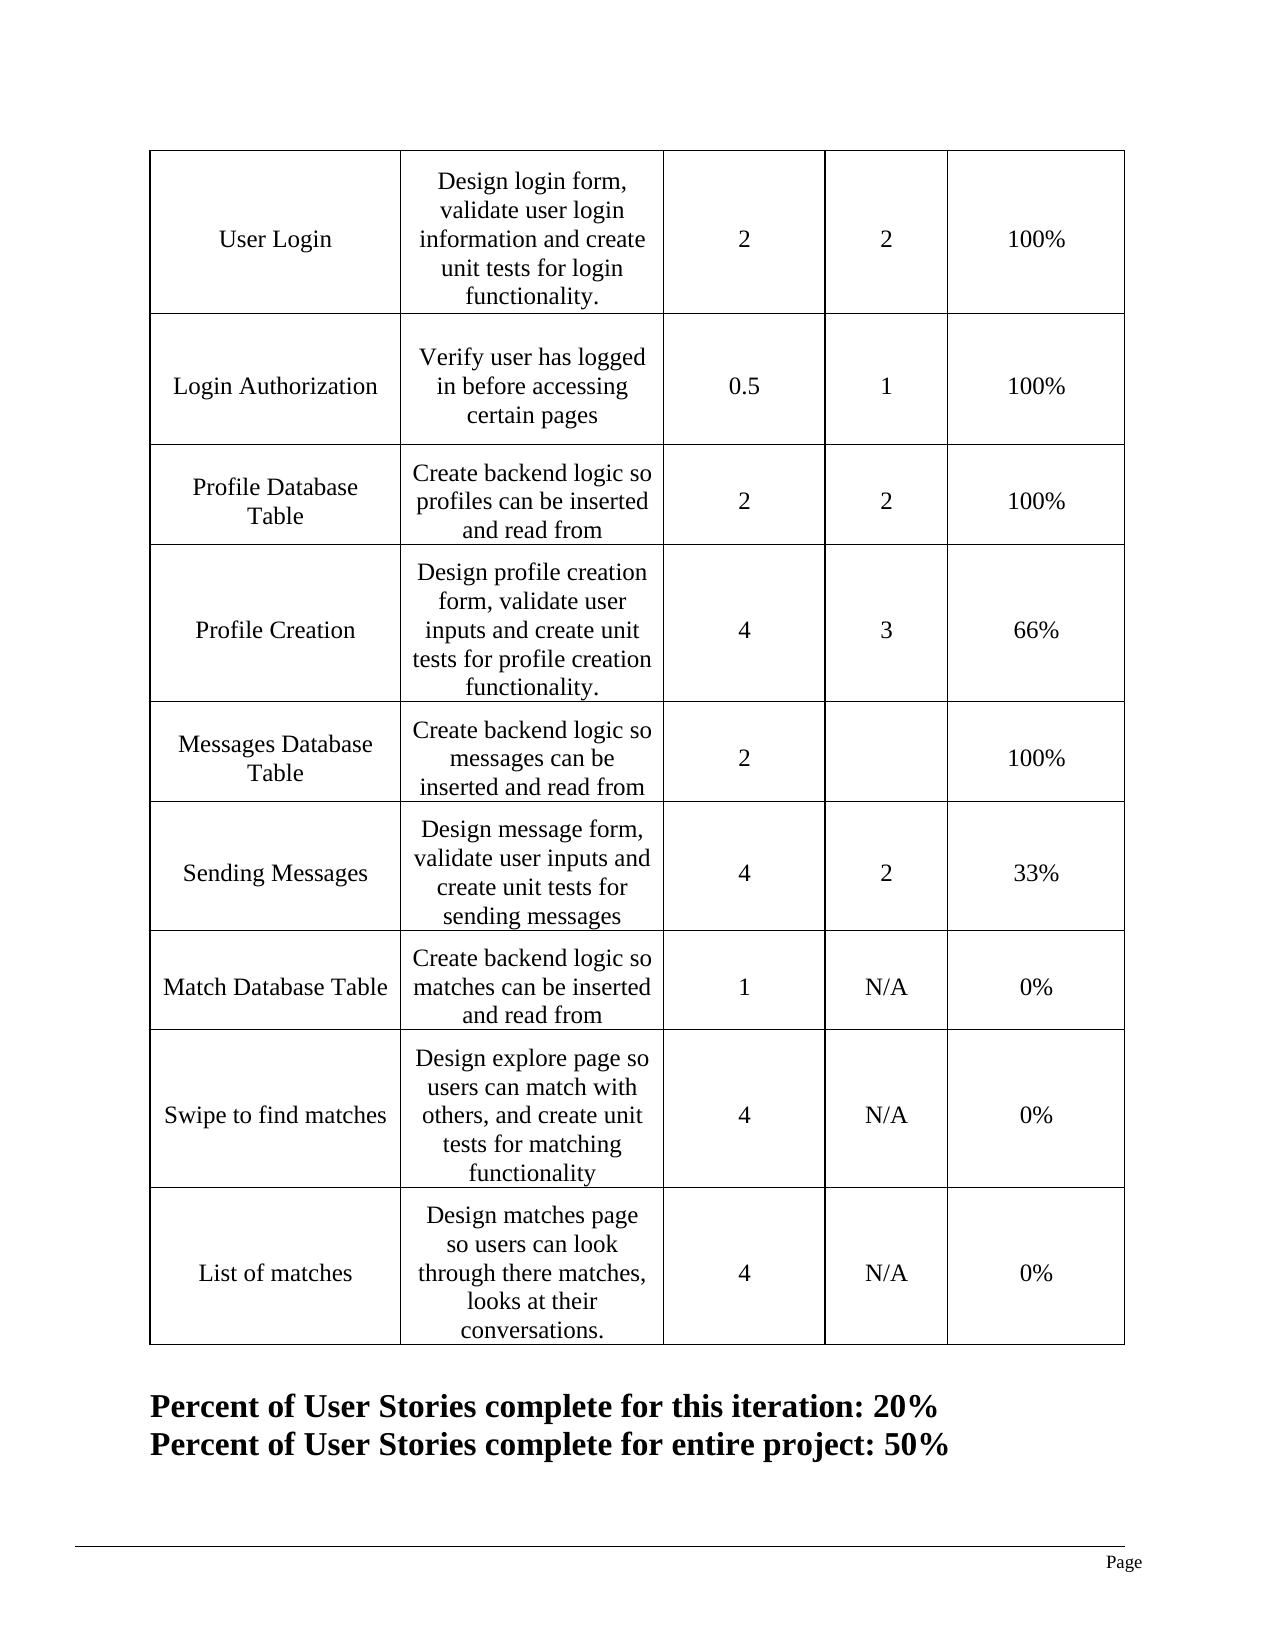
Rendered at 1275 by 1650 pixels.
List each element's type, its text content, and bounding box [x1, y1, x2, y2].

table_cell Messages Database Table [151, 702, 400, 801]
table_cell Design explore page so users can match with others, and create unit tests for matching functionality [401, 1030, 663, 1187]
table_cell 4 [664, 1030, 824, 1187]
table_cell 100% [948, 314, 1124, 444]
table_cell Create backend logic so messages can be inserted and read from [401, 702, 663, 801]
table_cell N/A [826, 931, 947, 1029]
table_cell [826, 702, 947, 801]
table_cell 4 [664, 802, 824, 929]
table_cell 2 [664, 151, 824, 313]
table_cell Design login form, validate user login information and create unit tests for login functionality. [401, 151, 663, 313]
table_cell 100% [948, 702, 1124, 801]
table_cell Design message form, validate user inputs and create unit tests for sending messages [401, 802, 663, 929]
table_cell 4 [664, 545, 824, 701]
table_cell Profile Database Table [151, 445, 400, 544]
text Percent of User Stories complete for entire project: 50% [150, 1424, 1125, 1463]
table_cell 66% [948, 545, 1124, 701]
table_cell List of matches [151, 1188, 400, 1344]
table_cell Profile Creation [151, 545, 400, 701]
table_cell 0% [948, 931, 1124, 1029]
table_cell 33% [948, 802, 1124, 929]
table_cell 100% [948, 445, 1124, 544]
table_cell Verify user has logged in before accessing certain pages [401, 314, 663, 444]
table_cell Sending Messages [151, 802, 400, 929]
table_cell Match Database Table [151, 931, 400, 1029]
table_cell N/A [826, 1188, 947, 1344]
table_cell Create backend logic so matches can be inserted and read from [401, 931, 663, 1029]
table_cell 2 [664, 702, 824, 801]
table_cell 100% [948, 151, 1124, 313]
table_cell Design profile creation form, validate user inputs and create unit tests for profile creation functionality. [401, 545, 663, 701]
table_cell 0% [948, 1030, 1124, 1187]
table_cell Login Authorization [151, 314, 400, 444]
table_cell 1 [826, 314, 947, 444]
table_cell Swipe to find matches [151, 1030, 400, 1187]
table_cell 2 [826, 151, 947, 313]
text Percent of User Stories complete for this iteration: 20% [150, 1386, 1125, 1424]
table_cell Design matches page so users can look through there matches, looks at their conversations. [401, 1188, 663, 1344]
table_cell N/A [826, 1030, 947, 1187]
table_cell 2 [664, 445, 824, 544]
table_cell 0.5 [664, 314, 824, 444]
table_cell 3 [826, 545, 947, 701]
table_cell User Login [151, 151, 400, 313]
table_cell 4 [664, 1188, 824, 1344]
table_cell 2 [826, 802, 947, 929]
table_cell 0% [948, 1188, 1124, 1344]
table_cell 2 [826, 445, 947, 544]
table_cell Create backend logic so profiles can be inserted and read from [401, 445, 663, 544]
table_cell 1 [664, 931, 824, 1029]
